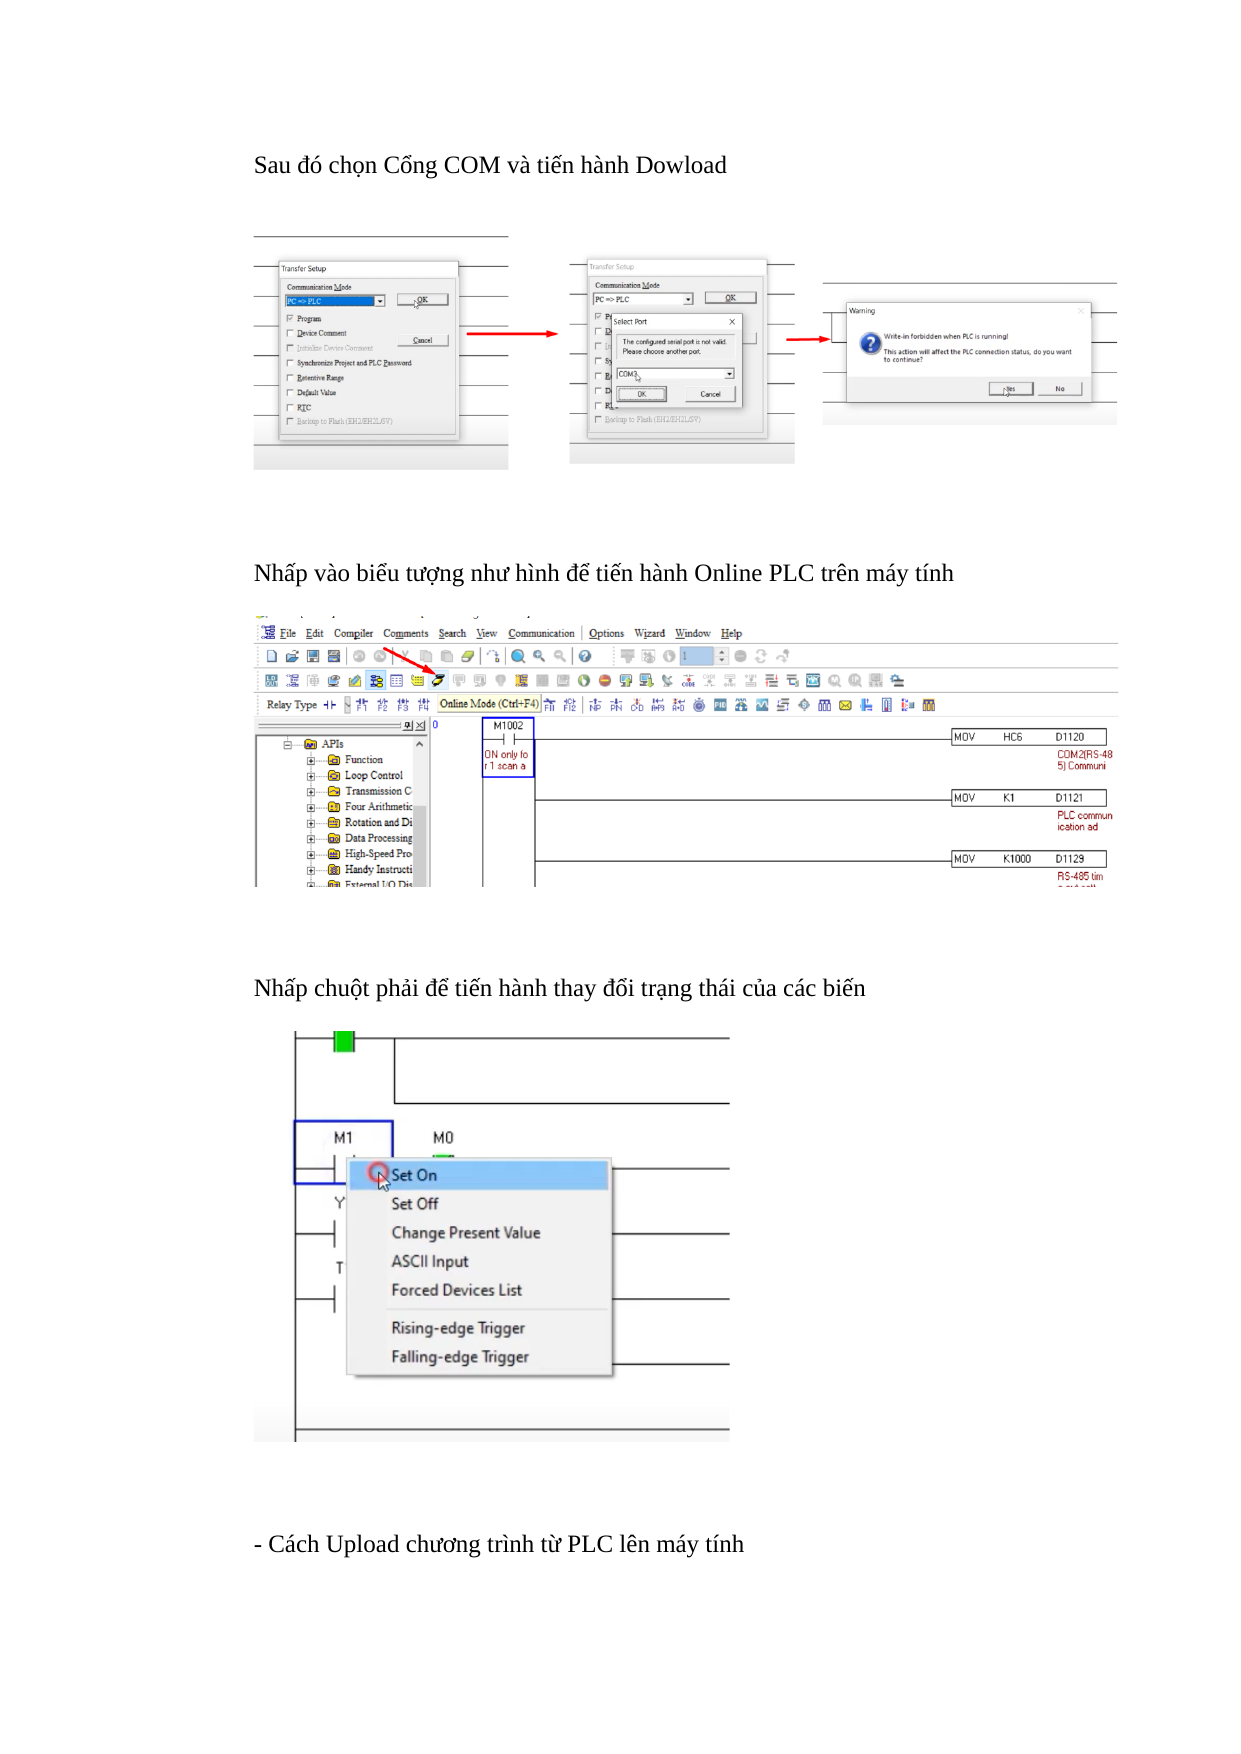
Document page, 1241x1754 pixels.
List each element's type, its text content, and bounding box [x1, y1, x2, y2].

list Sau đó chọn Cổng COM và tiến hành Dowload [253, 150, 1053, 179]
picture [253, 1031, 730, 1442]
picture [253, 616, 1119, 887]
picture [253, 207, 1118, 472]
list Nhấp chuột phải để tiến hành thay đổi trạng thái của các biến [253, 973, 1053, 1002]
list Nhấp vào biểu tượng như hình để tiến hành Online PLC trên máy tính [253, 558, 1053, 587]
list - Cách Upload chương trình từ PLC lên máy tính [253, 1529, 1053, 1558]
